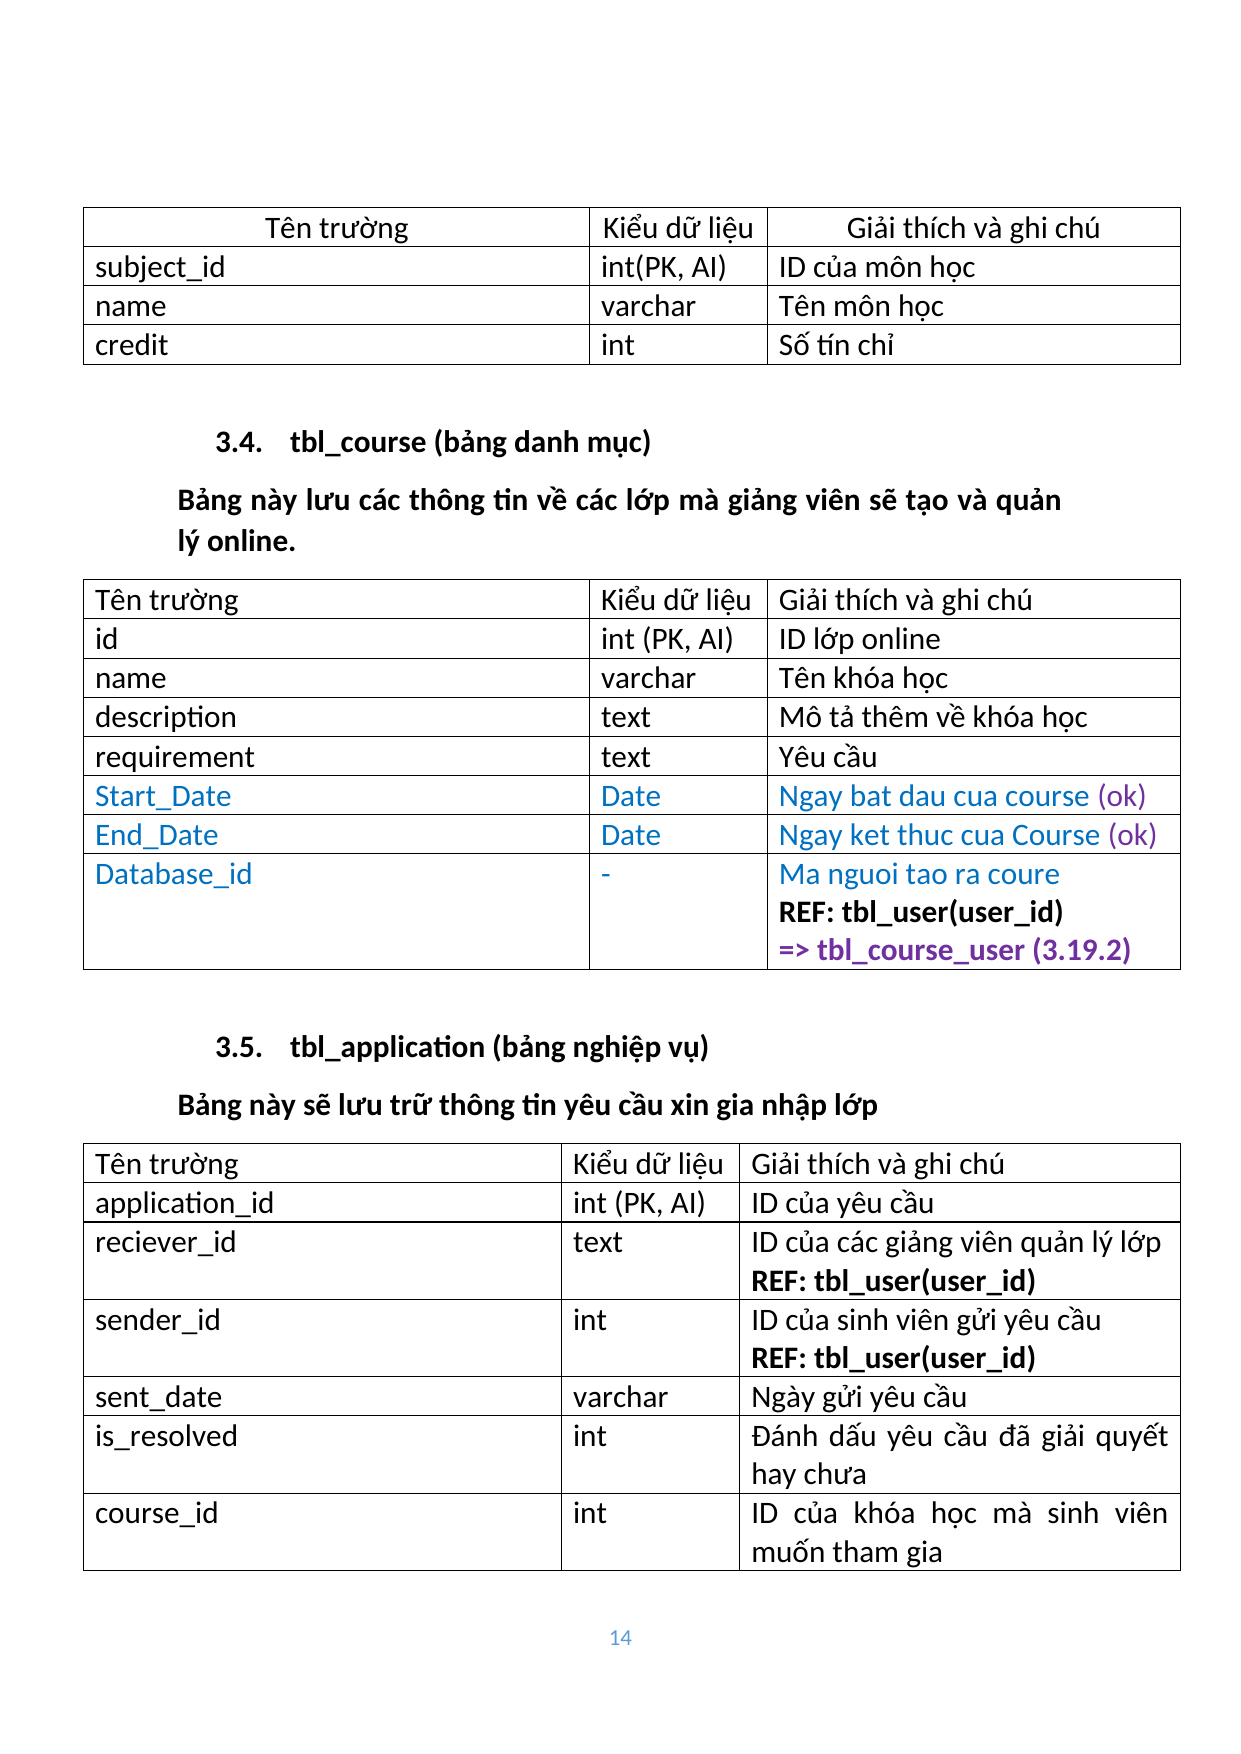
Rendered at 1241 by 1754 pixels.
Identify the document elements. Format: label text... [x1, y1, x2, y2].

table_cell is_resolved [84, 1416, 561, 1492]
table_cell sent_date [84, 1377, 561, 1415]
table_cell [740, 1494, 1180, 1570]
table_cell Database_id [84, 854, 589, 969]
table_header Giải thích và ghi chú [768, 580, 1180, 618]
table_cell Tên môn học [768, 286, 1180, 324]
table_cell Đánh dấu yêu cầu đã giải quyết hay chưa [740, 1416, 1180, 1492]
table_cell int (PK, AI) [562, 1183, 739, 1221]
list tbl_application (bảng nghiệp vụ) [215, 1027, 1063, 1066]
table_cell ID của sinh viên gửi yêu cầu REF: tbl_user(user_id) [740, 1300, 1180, 1376]
table_cell requirement [84, 737, 589, 775]
table_cell subject_id [84, 247, 589, 285]
table_cell int [562, 1494, 739, 1570]
table_cell - [590, 854, 767, 969]
table_cell int [562, 1300, 739, 1376]
table_cell varchar [562, 1377, 739, 1415]
table_header Giải thích và ghi chú [768, 208, 1180, 246]
table_cell sender_id [84, 1300, 561, 1376]
table_cell Ma nguoi tao ra coure REF: tbl_user(user_id) => tbl_course_user (3.19.2) [768, 854, 1180, 969]
table_header Kiểu dữ liệu [562, 1144, 739, 1182]
table_cell ID lớp online [768, 619, 1180, 657]
table_cell Yêu cầu [768, 737, 1180, 775]
table_header Kiểu dữ liệu [590, 208, 767, 246]
table_cell application_id [84, 1183, 561, 1221]
table_cell ID của các giảng viên quản lý lớp REF: tbl_user(user_id) [740, 1223, 1180, 1299]
table_header Tên trường [84, 1144, 561, 1182]
table_header Kiểu dữ liệu [590, 580, 767, 618]
table_cell varchar [590, 659, 767, 697]
table_cell text [590, 737, 767, 775]
table_cell name [84, 659, 589, 697]
table_cell Date [590, 776, 767, 814]
table_cell name [84, 286, 589, 324]
text Bảng này sẽ lưu trữ thông tin yêu cầu xin gia nhập lớp [177, 1085, 1063, 1123]
table_cell Ngay bat dau cua course (ok) [768, 776, 1180, 814]
table_cell course_id [84, 1494, 561, 1570]
table_cell End_Date [84, 815, 589, 853]
list tbl_course (bảng danh mục) [215, 422, 1063, 460]
table_cell Ngày gửi yêu cầu [740, 1377, 1180, 1415]
table_cell text [590, 698, 767, 736]
table_cell int (PK, AI) [590, 619, 767, 657]
table_cell text [562, 1223, 739, 1299]
table_cell ID của môn học [768, 247, 1180, 285]
text Bảng này lưu các thông tin về các lớp mà giảng viên sẽ tạo và quản lý online. [177, 480, 1063, 559]
table_header Tên trường [84, 208, 589, 246]
table_cell int(PK, AI) [590, 247, 767, 285]
table_cell Số tín chỉ [768, 325, 1180, 363]
table_cell varchar [590, 286, 767, 324]
table_header Tên trường [84, 580, 589, 618]
table_cell reciever_id [84, 1223, 561, 1299]
table_cell Start_Date [84, 776, 589, 814]
table_cell int [562, 1416, 739, 1492]
table_cell Mô tả thêm về khóa học [768, 698, 1180, 736]
table_cell id [84, 619, 589, 657]
table_cell Ngay ket thuc cua Course (ok) [768, 815, 1180, 853]
table_cell ID của yêu cầu [740, 1183, 1180, 1221]
table_cell Date [590, 815, 767, 853]
table_cell credit [84, 325, 589, 363]
table_cell description [84, 698, 589, 736]
table_header Giải thích và ghi chú [740, 1144, 1180, 1182]
table_cell Tên khóa học [768, 659, 1180, 697]
table_cell int [590, 325, 767, 363]
